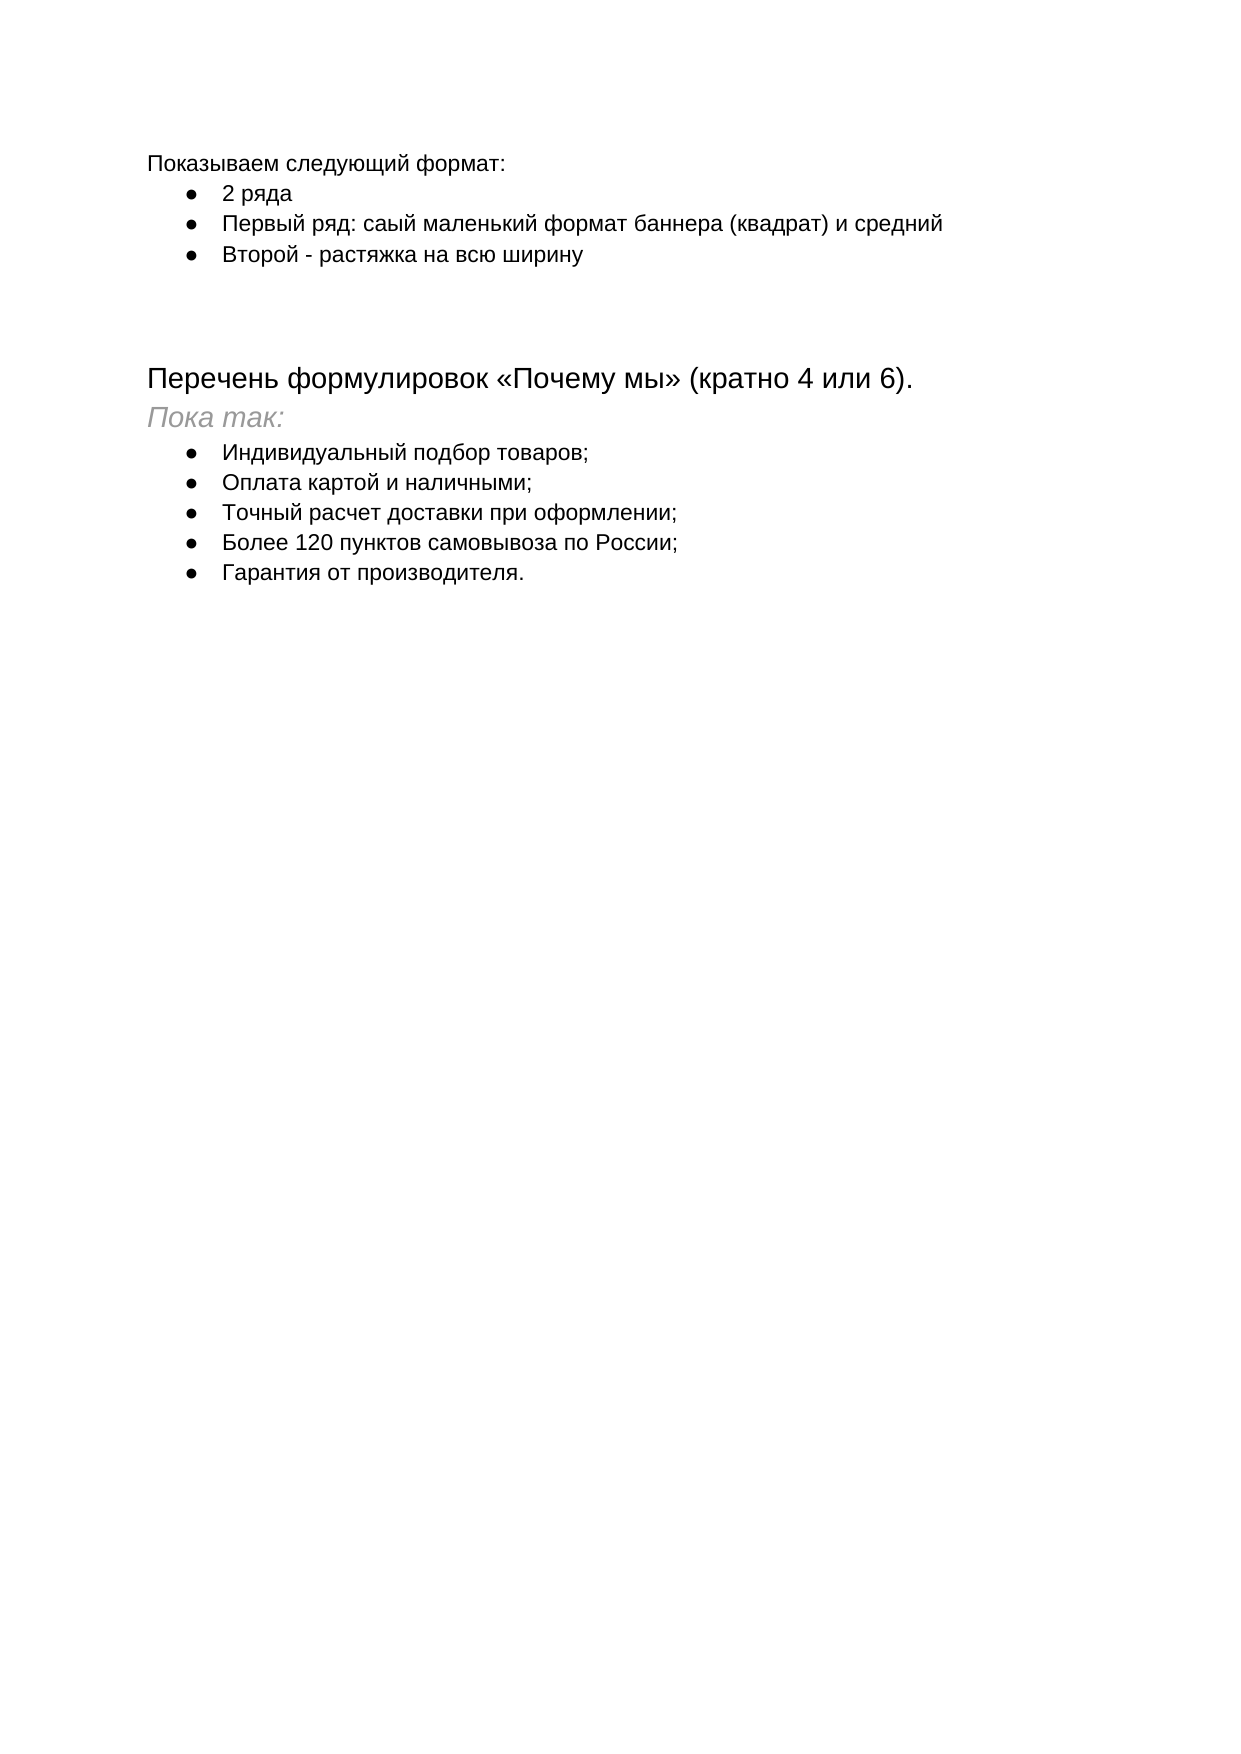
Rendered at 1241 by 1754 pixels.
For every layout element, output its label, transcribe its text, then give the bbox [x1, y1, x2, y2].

list Оплата картой и наличными; [184, 469, 1090, 495]
list Индивидуальный подбор товаров; [184, 438, 1090, 465]
list Более 120 пунктов самовывоза по России; [184, 529, 1090, 556]
list Первый ряд: саый маленький формат баннера (квадрат) и средний [184, 210, 1090, 237]
list Второй - растяжка на всю ширину [184, 241, 1090, 267]
list Точный расчет доставки при оформлении; [184, 499, 1090, 525]
text Пока так: [147, 400, 1090, 433]
text Показываем следующий формат: [147, 150, 1090, 176]
text Перечень формулировок «Почему мы» (кратно 4 или 6). [147, 361, 1090, 395]
list 2 ряда [184, 180, 1090, 207]
list Гарантия от производителя. [184, 559, 1090, 586]
